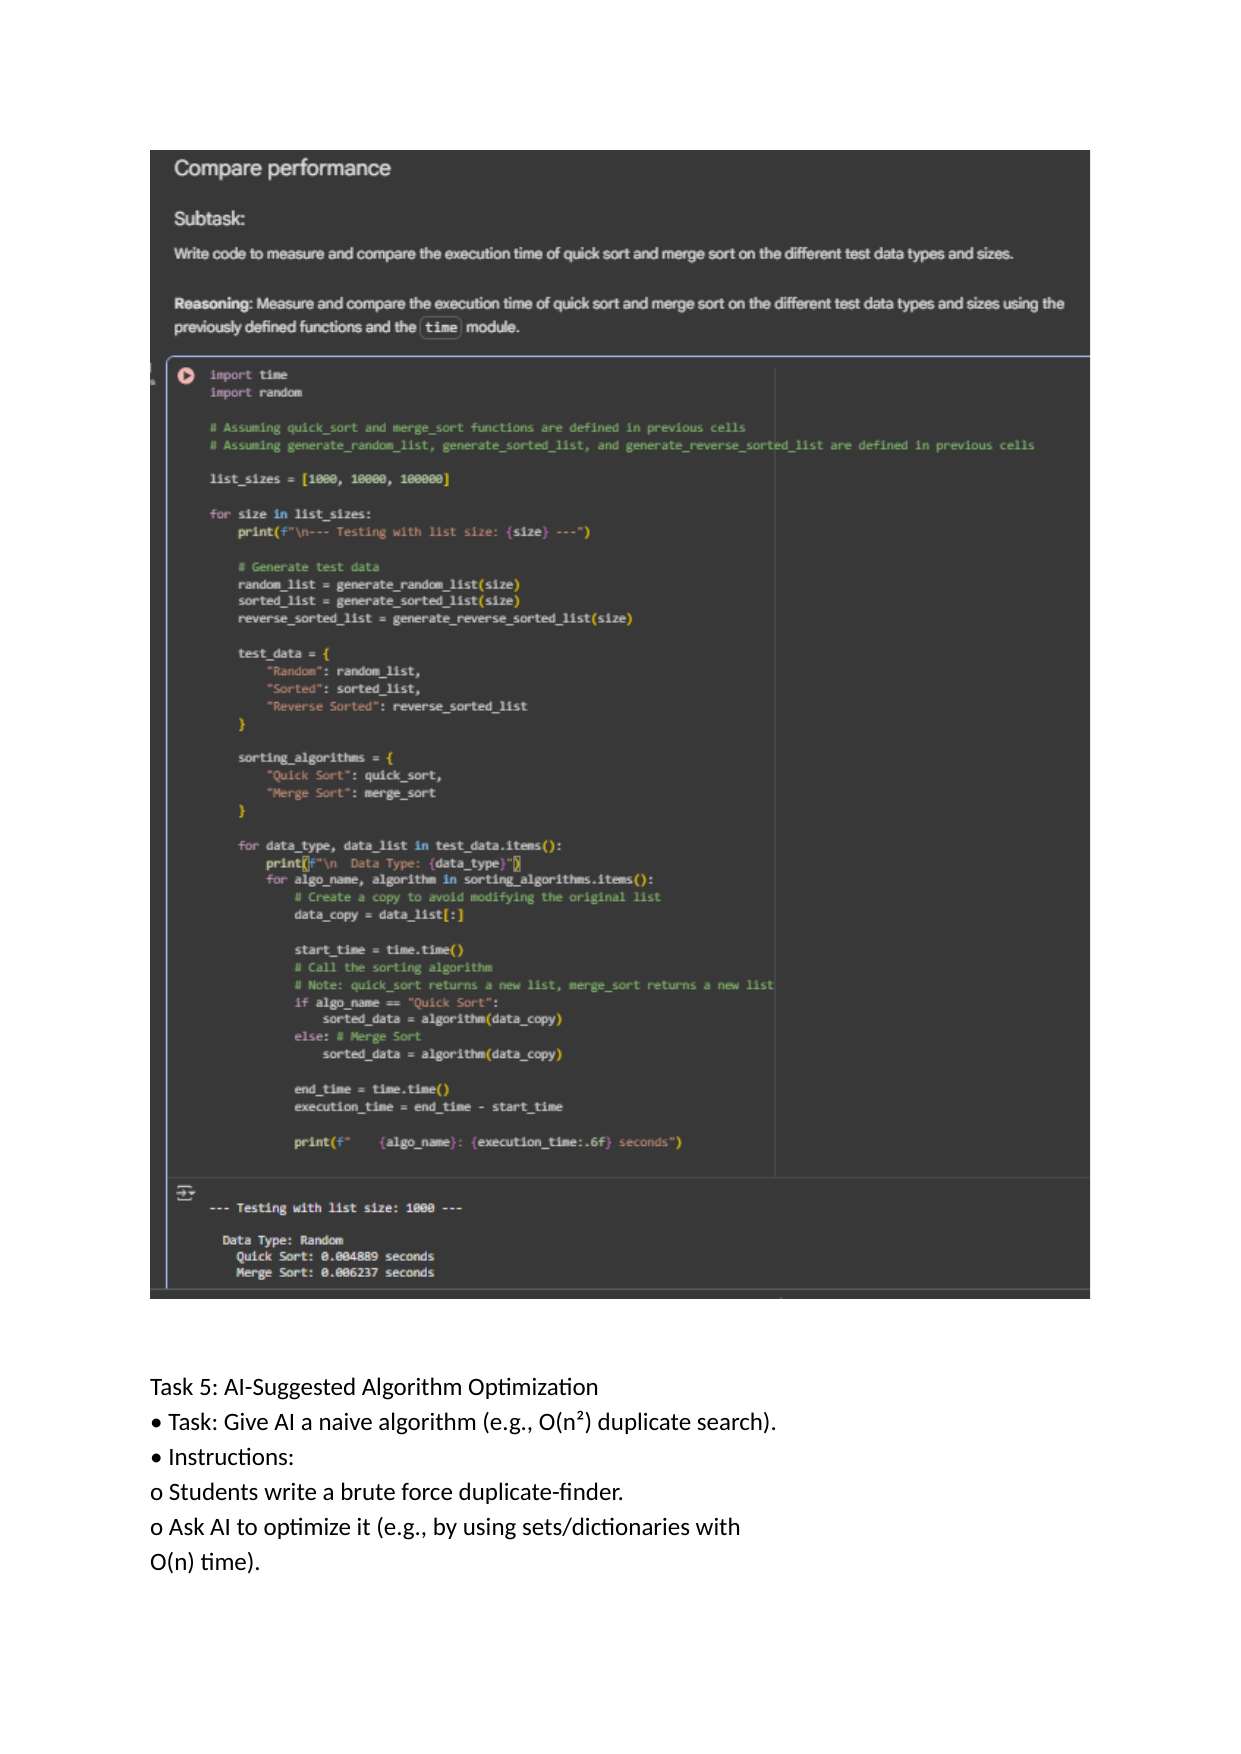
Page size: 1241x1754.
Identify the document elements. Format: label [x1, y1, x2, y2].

picture [150, 150, 1091, 1299]
text [150, 1371, 1090, 1576]
